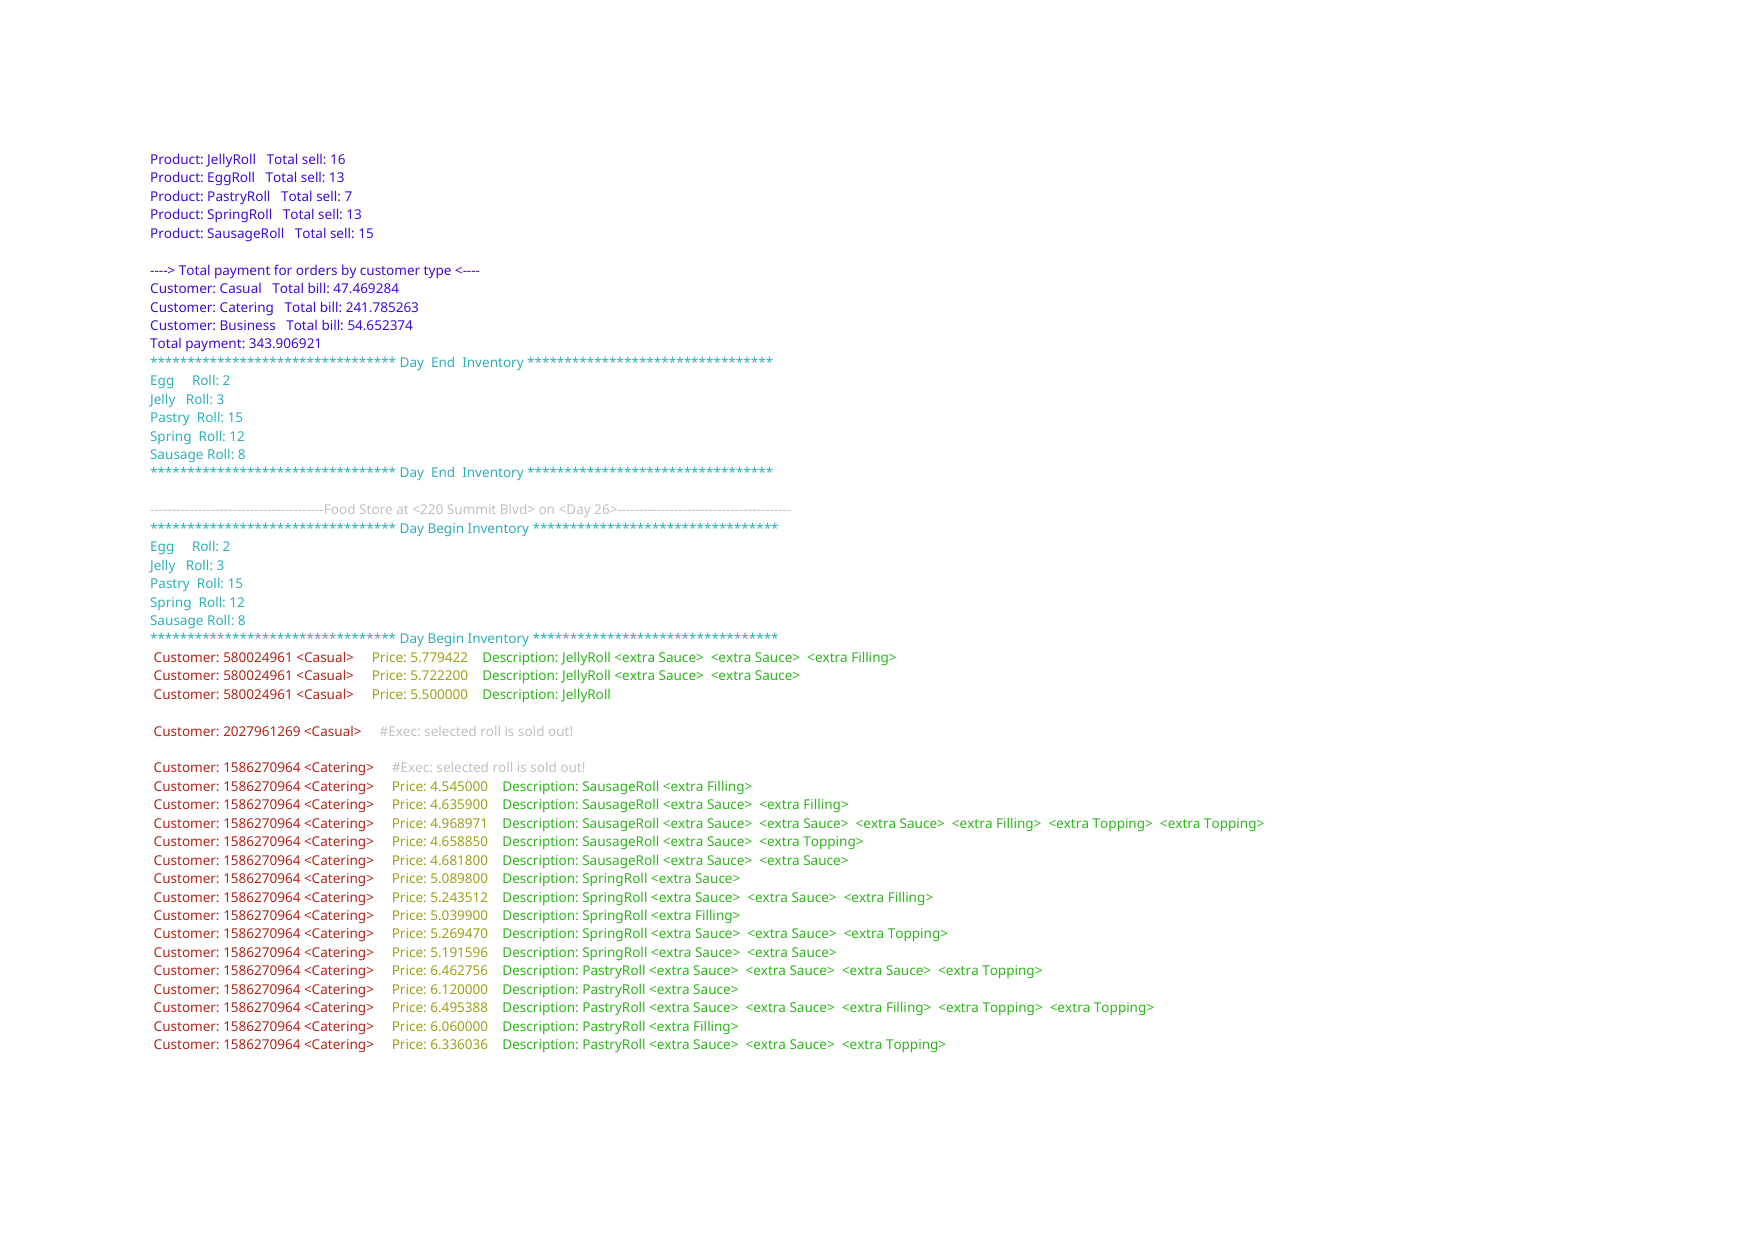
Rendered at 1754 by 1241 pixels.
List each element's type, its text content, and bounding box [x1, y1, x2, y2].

text Customer: 1586270964 <Catering> Price: 6.336036 Description: PastryRoll <extra Sauce> <extra Sauce> <extra Topping> [150, 1035, 1604, 1053]
text Pastry Roll: 15 [150, 408, 1604, 427]
text Product: PastryRoll Total sell: 7 [150, 187, 1604, 205]
text Customer: 580024961 <Casual> Price: 5.779422 Description: JellyRoll <extra Sauce> <extra Sauce> <extra Filling> [150, 648, 1604, 666]
text Customer: 1586270964 <Catering> Price: 6.060000 Description: PastryRoll <extra Filling> [150, 1017, 1604, 1035]
text Customer: 580024961 <Casual> Price: 5.500000 Description: JellyRoll [150, 685, 1604, 703]
text Total payment: 343.906921 [150, 334, 1604, 353]
text Spring Roll: 12 [150, 427, 1604, 445]
text Customer: 1586270964 <Catering> #Exec: selected roll is sold out! [150, 758, 1604, 777]
text Egg Roll: 2 [150, 371, 1604, 390]
text Customer: 1586270964 <Catering> Price: 5.191596 Description: SpringRoll <extra Sauce> <extra Sauce> [150, 943, 1604, 961]
text Pastry Roll: 15 [150, 574, 1604, 592]
text Customer: 2027961269 <Casual> #Exec: selected roll is sold out! [150, 722, 1604, 740]
text Customer: 1586270964 <Catering> Price: 5.269470 Description: SpringRoll <extra Sauce> <extra Sauce> <extra Topping> [150, 924, 1604, 943]
text Customer: 1586270964 <Catering> Price: 5.089800 Description: SpringRoll <extra Sauce> [150, 869, 1604, 887]
text Customer: Catering Total bill: 241.785263 [150, 297, 1604, 316]
text ----> Total payment for orders by customer type <---- [150, 261, 1604, 279]
text Customer: Business Total bill: 54.652374 [150, 316, 1604, 334]
text Jelly Roll: 3 [150, 556, 1604, 574]
text Product: SausageRoll Total sell: 15 [150, 224, 1604, 242]
text Customer: 1586270964 <Catering> Price: 4.635900 Description: SausageRoll <extra Sauce> <extra Filling> [150, 795, 1604, 814]
text Customer: Casual Total bill: 47.469284 [150, 279, 1604, 297]
text ********************************* Day End Inventory ********************************* [150, 353, 1604, 371]
text Customer: 1586270964 <Catering> Price: 6.462756 Description: PastryRoll <extra Sauce> <extra Sauce> <extra Sauce> <extra Topping> [150, 961, 1604, 980]
text Product: SpringRoll Total sell: 13 [150, 205, 1604, 224]
text Product: JellyRoll Total sell: 16 [150, 150, 1604, 168]
text Customer: 1586270964 <Catering> Price: 4.968971 Description: SausageRoll <extra Sauce> <extra Sauce> <extra Sauce> <extra Filling> <extra Topping> <extra Topping> [150, 814, 1604, 832]
text Spring Roll: 12 [150, 592, 1604, 611]
text Customer: 1586270964 <Catering> Price: 6.495388 Description: PastryRoll <extra Sauce> <extra Sauce> <extra Filling> <extra Topping> <extra Topping> [150, 998, 1604, 1017]
text ********************************* Day End Inventory ********************************* [150, 463, 1604, 482]
text Customer: 1586270964 <Catering> Price: 4.658850 Description: SausageRoll <extra Sauce> <extra Topping> [150, 832, 1604, 851]
text ----------------------------------------Food Store at <220 Summit Blvd> on <Day 26>---------------------------------------- [150, 500, 1604, 519]
text Customer: 1586270964 <Catering> Price: 4.545000 Description: SausageRoll <extra Filling> [150, 777, 1604, 795]
text Customer: 1586270964 <Catering> Price: 5.039900 Description: SpringRoll <extra Filling> [150, 906, 1604, 924]
text Customer: 1586270964 <Catering> Price: 6.120000 Description: PastryRoll <extra Sauce> [150, 980, 1604, 998]
text Customer: 580024961 <Casual> Price: 5.722200 Description: JellyRoll <extra Sauce> <extra Sauce> [150, 666, 1604, 685]
text Sausage Roll: 8 [150, 611, 1604, 629]
text Customer: 1586270964 <Catering> Price: 4.681800 Description: SausageRoll <extra Sauce> <extra Sauce> [150, 851, 1604, 869]
text ********************************* Day Begin Inventory ********************************* [150, 629, 1604, 648]
text Customer: 1586270964 <Catering> Price: 5.243512 Description: SpringRoll <extra Sauce> <extra Sauce> <extra Filling> [150, 887, 1604, 906]
text Egg Roll: 2 [150, 537, 1604, 556]
text Jelly Roll: 3 [150, 390, 1604, 408]
text ********************************* Day Begin Inventory ********************************* [150, 519, 1604, 537]
text Product: EggRoll Total sell: 13 [150, 168, 1604, 187]
text Sausage Roll: 8 [150, 445, 1604, 463]
